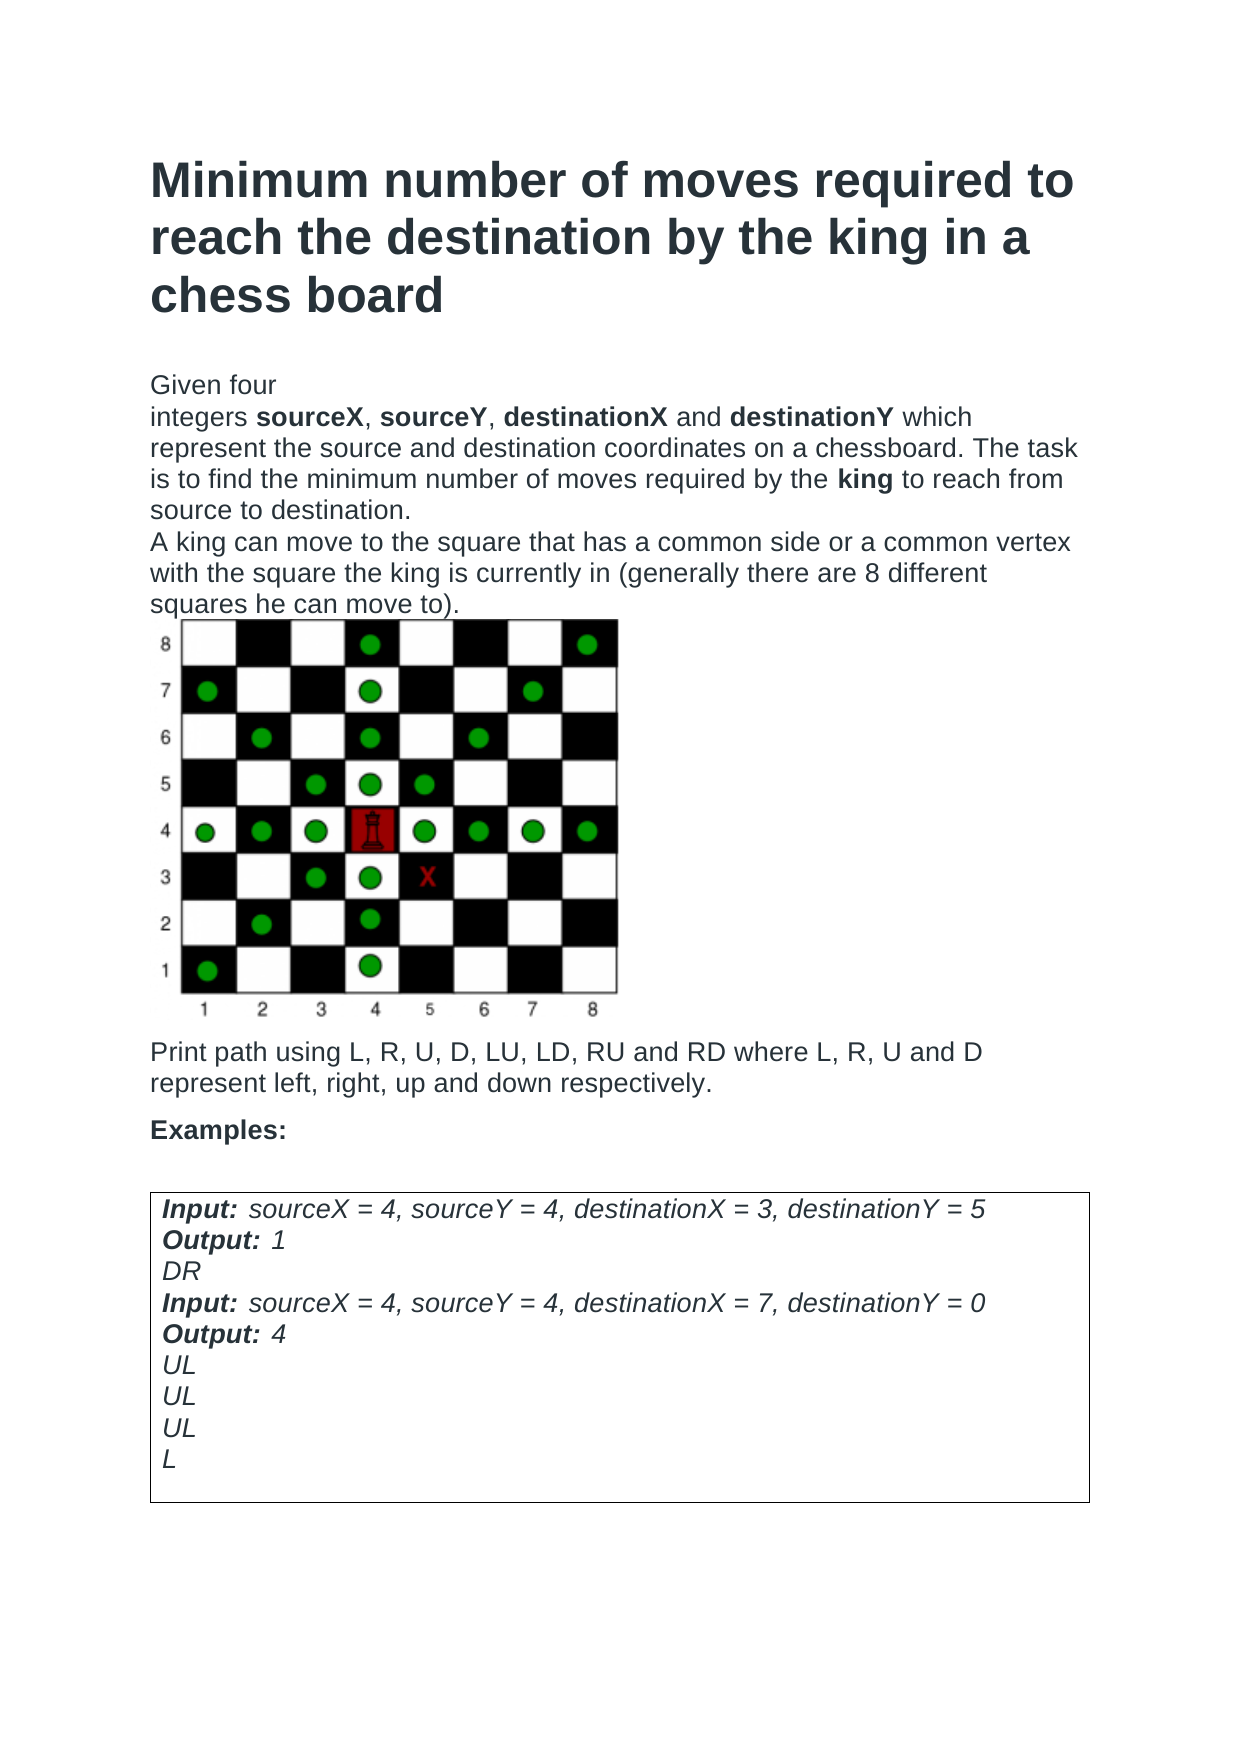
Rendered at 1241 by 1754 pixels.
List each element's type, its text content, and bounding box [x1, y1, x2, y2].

text Given four integers sourceX, sourceY, destinationX and destinationY which represent the source and destination coordinates on a chessboard. The task is to find the minimum number of moves required by the king to reach from source to destination. A king can move to the square that has a common side or a common vertex with the square the king is currently in (generally there are 8 different squares he can move to). [150, 369, 1090, 619]
table_header Input: sourceX = 4, sourceY = 4, destinationX = 3, destinationY = 5 Output: 1 DR Input: sourceX = 4, sourceY = 4, destinationX = 7, destinationY = 0 Output: 4 UL UL UL L [151, 1193, 1089, 1502]
text Examples: [150, 1114, 1090, 1145]
text Print path using L, R, U, D, LU, LD, RU and RD where L, R, U and D represent left, right, up and down respectively. [150, 1036, 1090, 1098]
text Minimum number of moves required to reach the destination by the king in a chess board [150, 150, 1090, 322]
picture [150, 619, 619, 1020]
